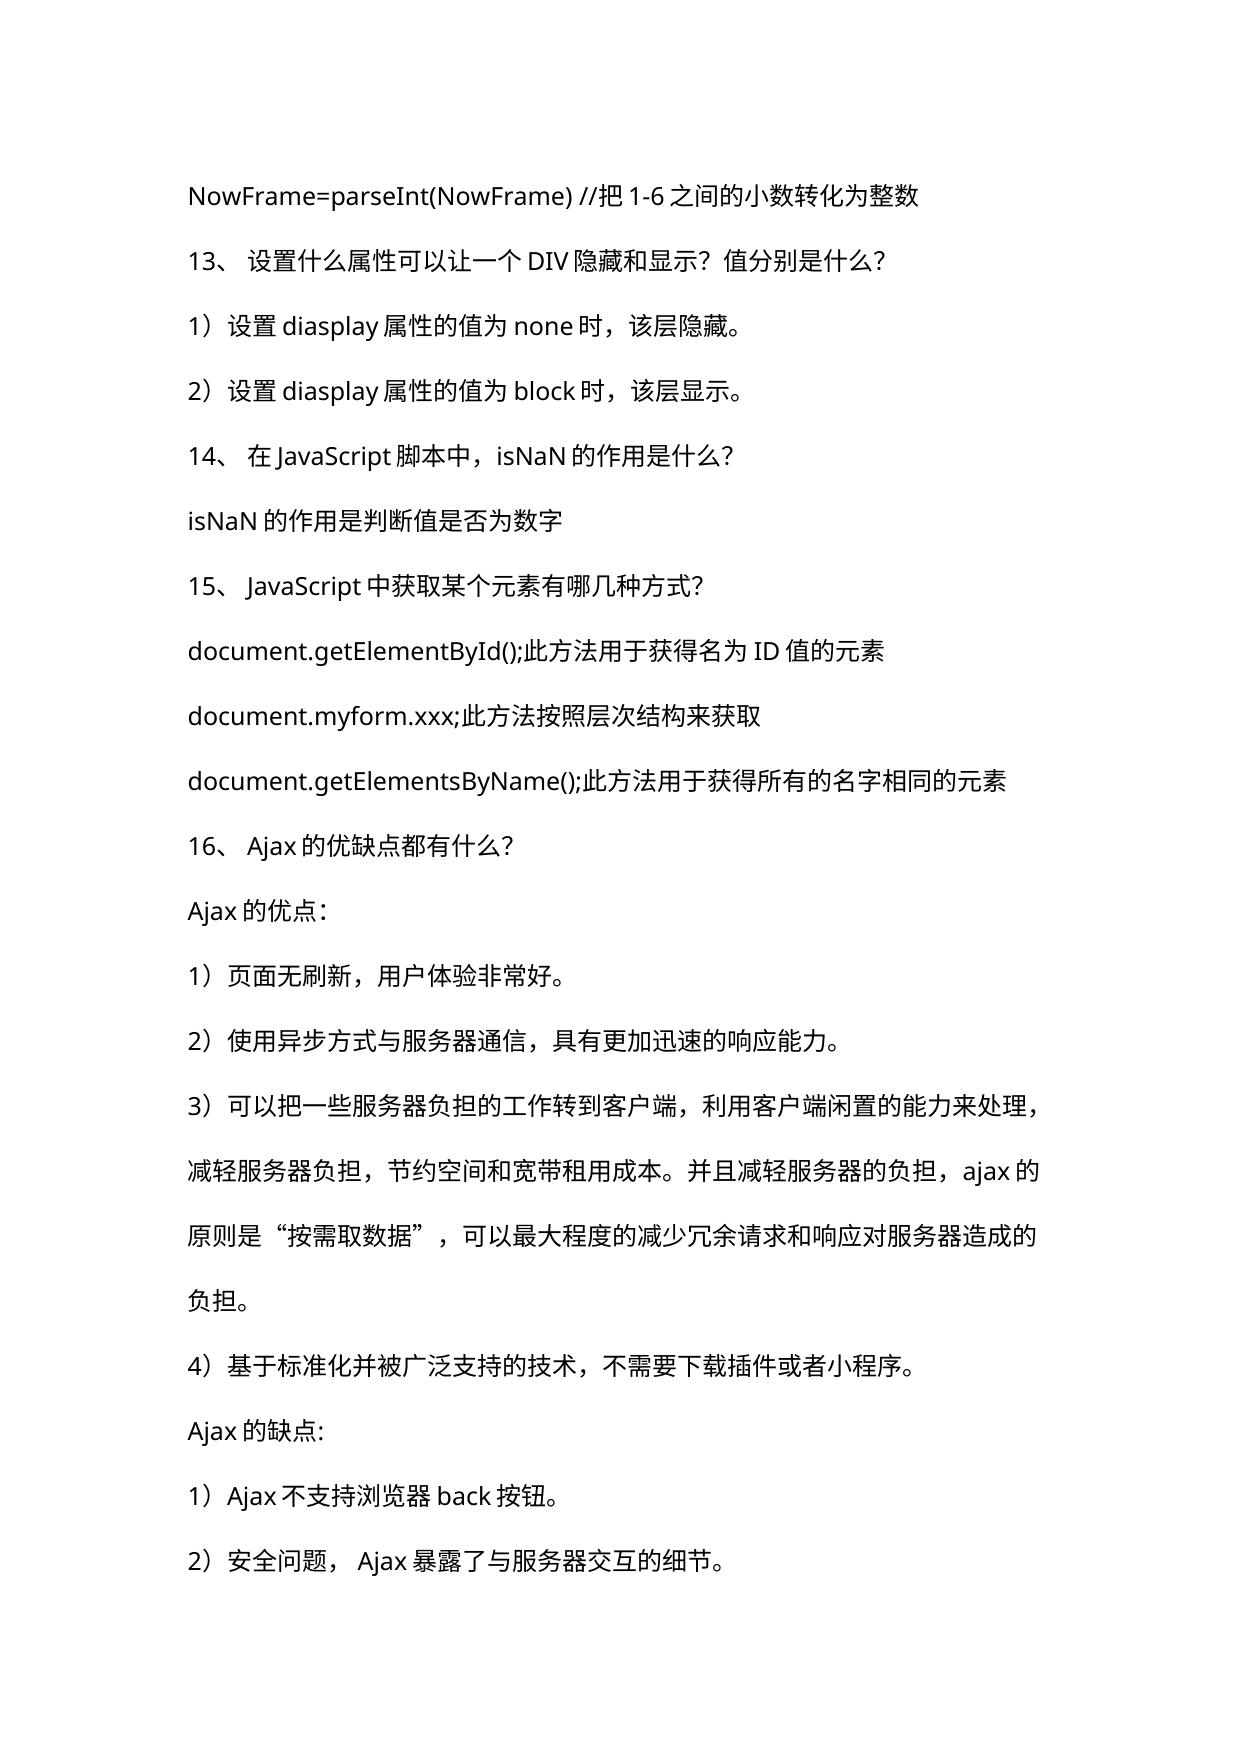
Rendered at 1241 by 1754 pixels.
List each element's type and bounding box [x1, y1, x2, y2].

text [187, 162, 1053, 1592]
